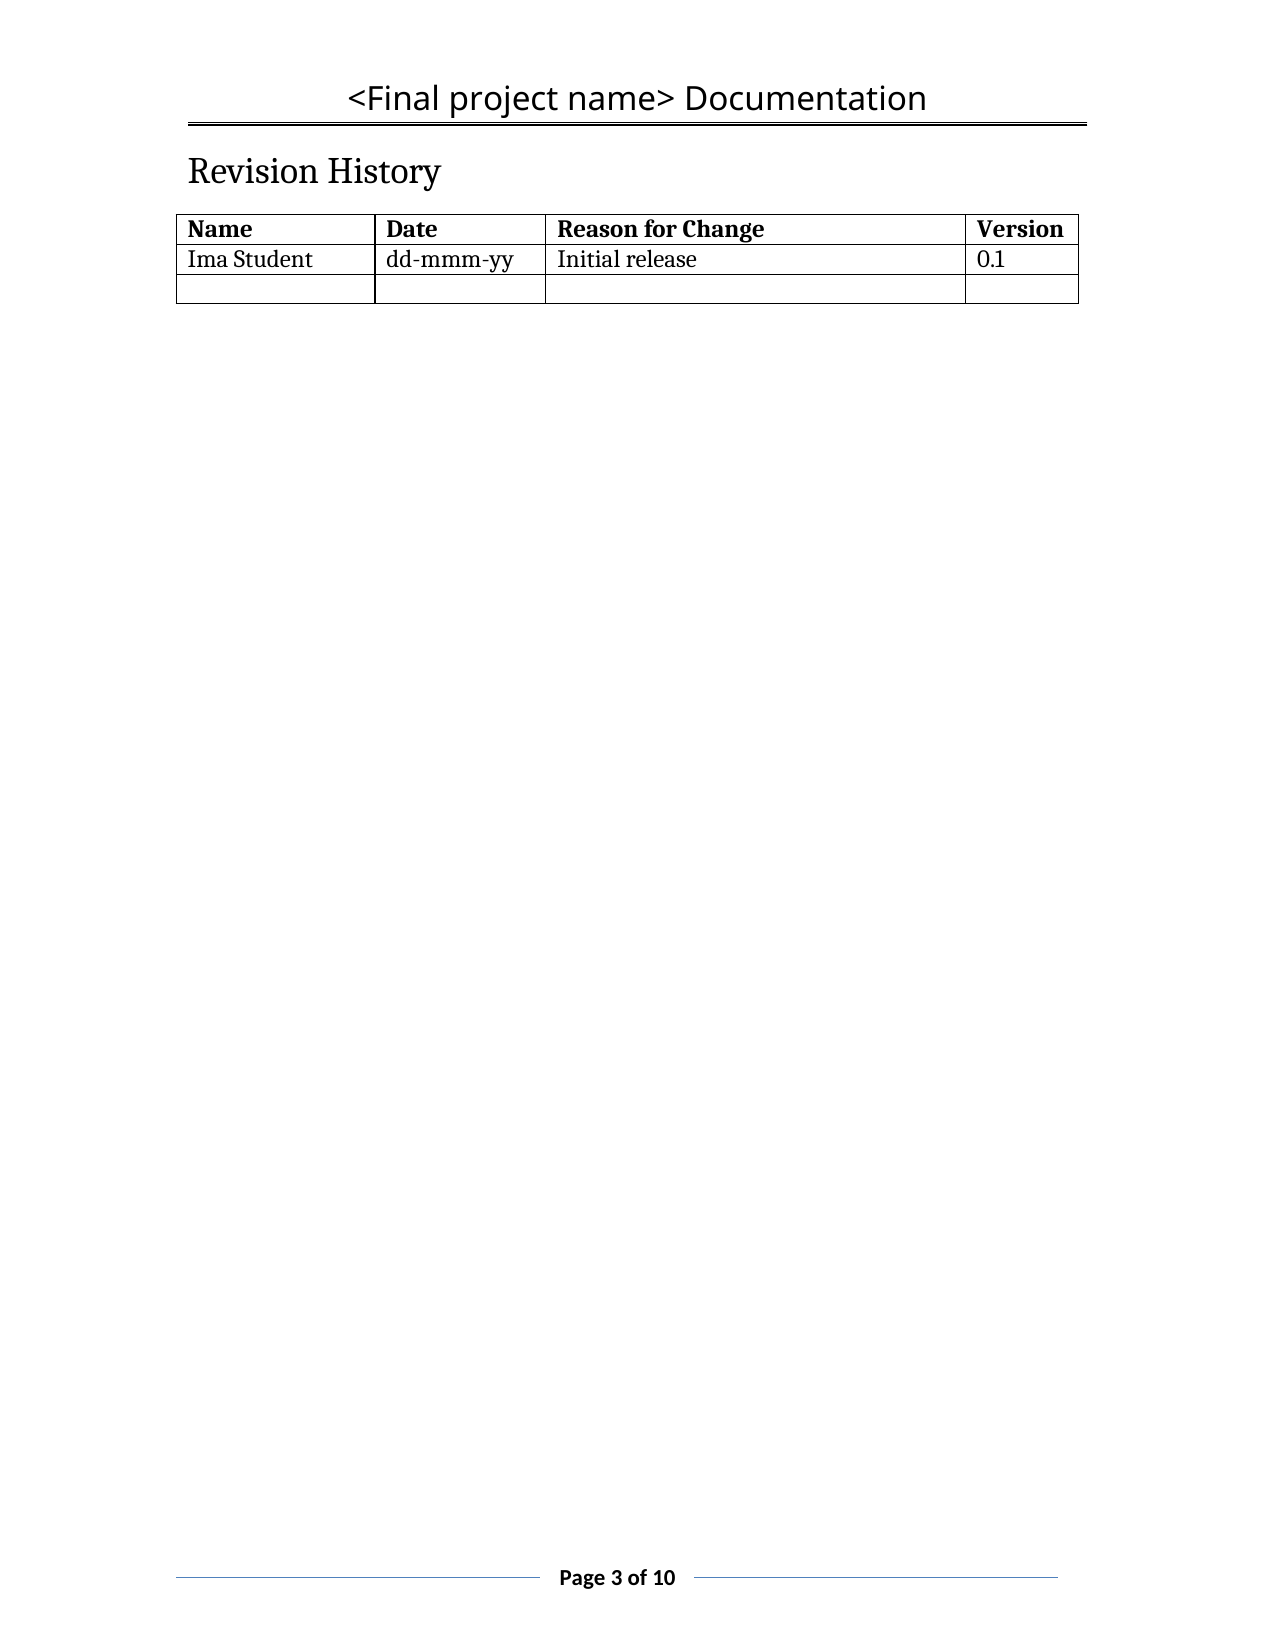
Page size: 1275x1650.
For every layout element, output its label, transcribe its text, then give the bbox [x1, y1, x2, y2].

table_cell 0.1 [966, 245, 1078, 273]
table_cell [376, 275, 545, 303]
table_cell [546, 275, 965, 303]
text Revision History [187, 150, 1087, 193]
table_cell Initial release [546, 245, 965, 273]
table_cell dd-mmm-yy [376, 245, 545, 273]
table_header Name [177, 215, 374, 244]
table_cell [177, 275, 374, 303]
table_cell Ima Student [177, 245, 374, 273]
table_header Date [376, 215, 545, 244]
table_cell [966, 275, 1078, 303]
table_header Version [966, 215, 1078, 244]
table_header Reason for Change [546, 215, 965, 244]
